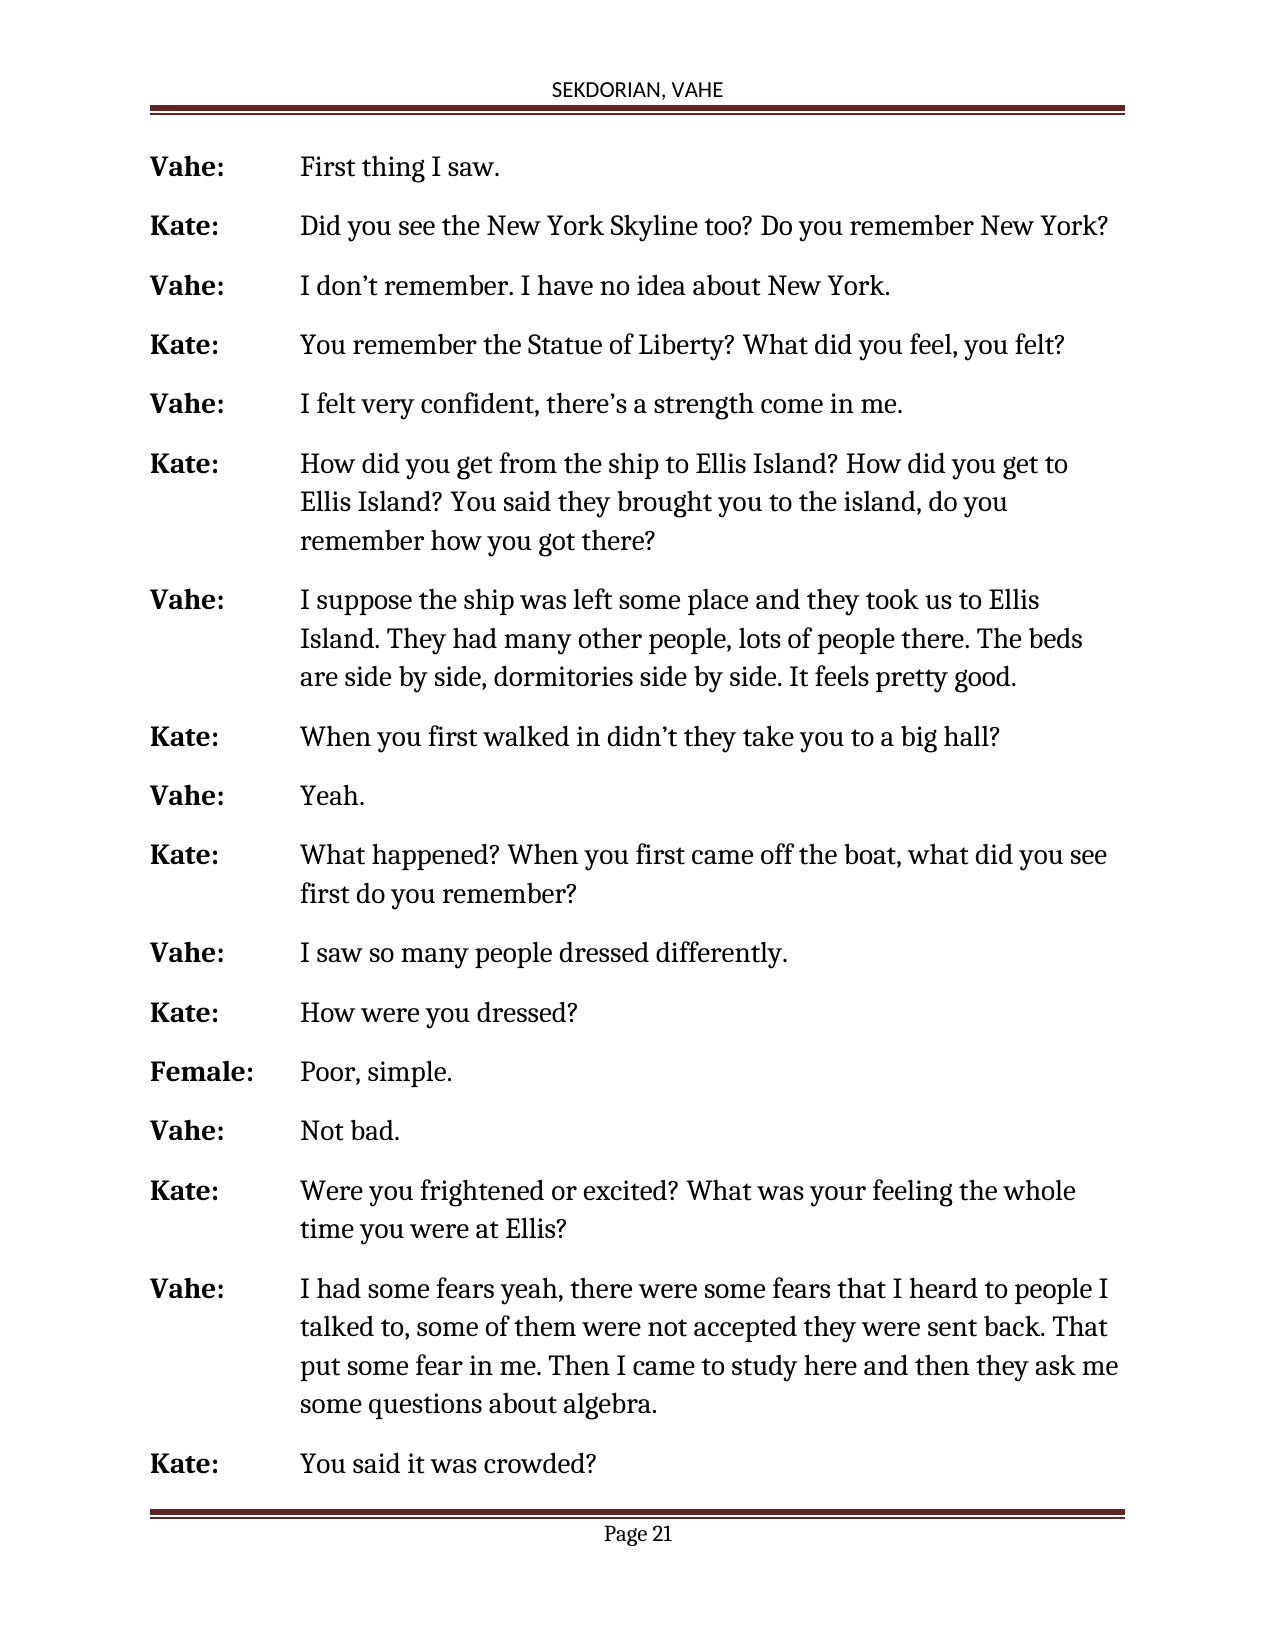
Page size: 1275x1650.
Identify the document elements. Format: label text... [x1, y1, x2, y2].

text Kate: How were you dressed? [150, 996, 1125, 1029]
text Kate: Were you frightened or excited? What was your feeling the whole time you were at Ellis? [150, 1174, 1125, 1246]
text Vahe: I saw so many people dressed differently. [150, 936, 1125, 970]
text Vahe: Yeah. [150, 779, 1125, 813]
text Kate: You said it was crowded? [150, 1447, 1125, 1480]
text Female: Poor, simple. [150, 1055, 1125, 1089]
text Kate: You remember the Statue of Liberty? What did you feel, you felt? [150, 328, 1125, 362]
text Vahe: Not bad. [150, 1114, 1125, 1148]
text Vahe: I had some fears yeah, there were some fears that I heard to people I talked to, some of them were not accepted they were sent back. That put some fear in me. Then I came to study here and then they ask me some questions about algebra. [150, 1272, 1125, 1421]
text Kate: How did you get from the ship to Ellis Island? How did you get to Ellis Island? You said they brought you to the island, do you remember how you got there? [150, 447, 1125, 557]
text Vahe: I felt very confident, there’s a strength come in me. [150, 387, 1125, 421]
text Vahe: I don’t remember. I have no idea about New York. [150, 269, 1125, 302]
text Kate: Did you see the New York Skyline too? Do you remember New York? [150, 209, 1125, 243]
text Vahe: First thing I saw. [150, 150, 1125, 183]
text Kate: What happened? When you first came off the boat, what did you see first do you remember? [150, 838, 1125, 911]
text Vahe: I suppose the ship was left some place and they took us to Ellis Island. They had many other people, lots of people there. The beds are side by side, dormitories side by side. It feels pretty good. [150, 583, 1125, 694]
text Kate: When you first walked in didn’t they take you to a big hall? [150, 720, 1125, 753]
